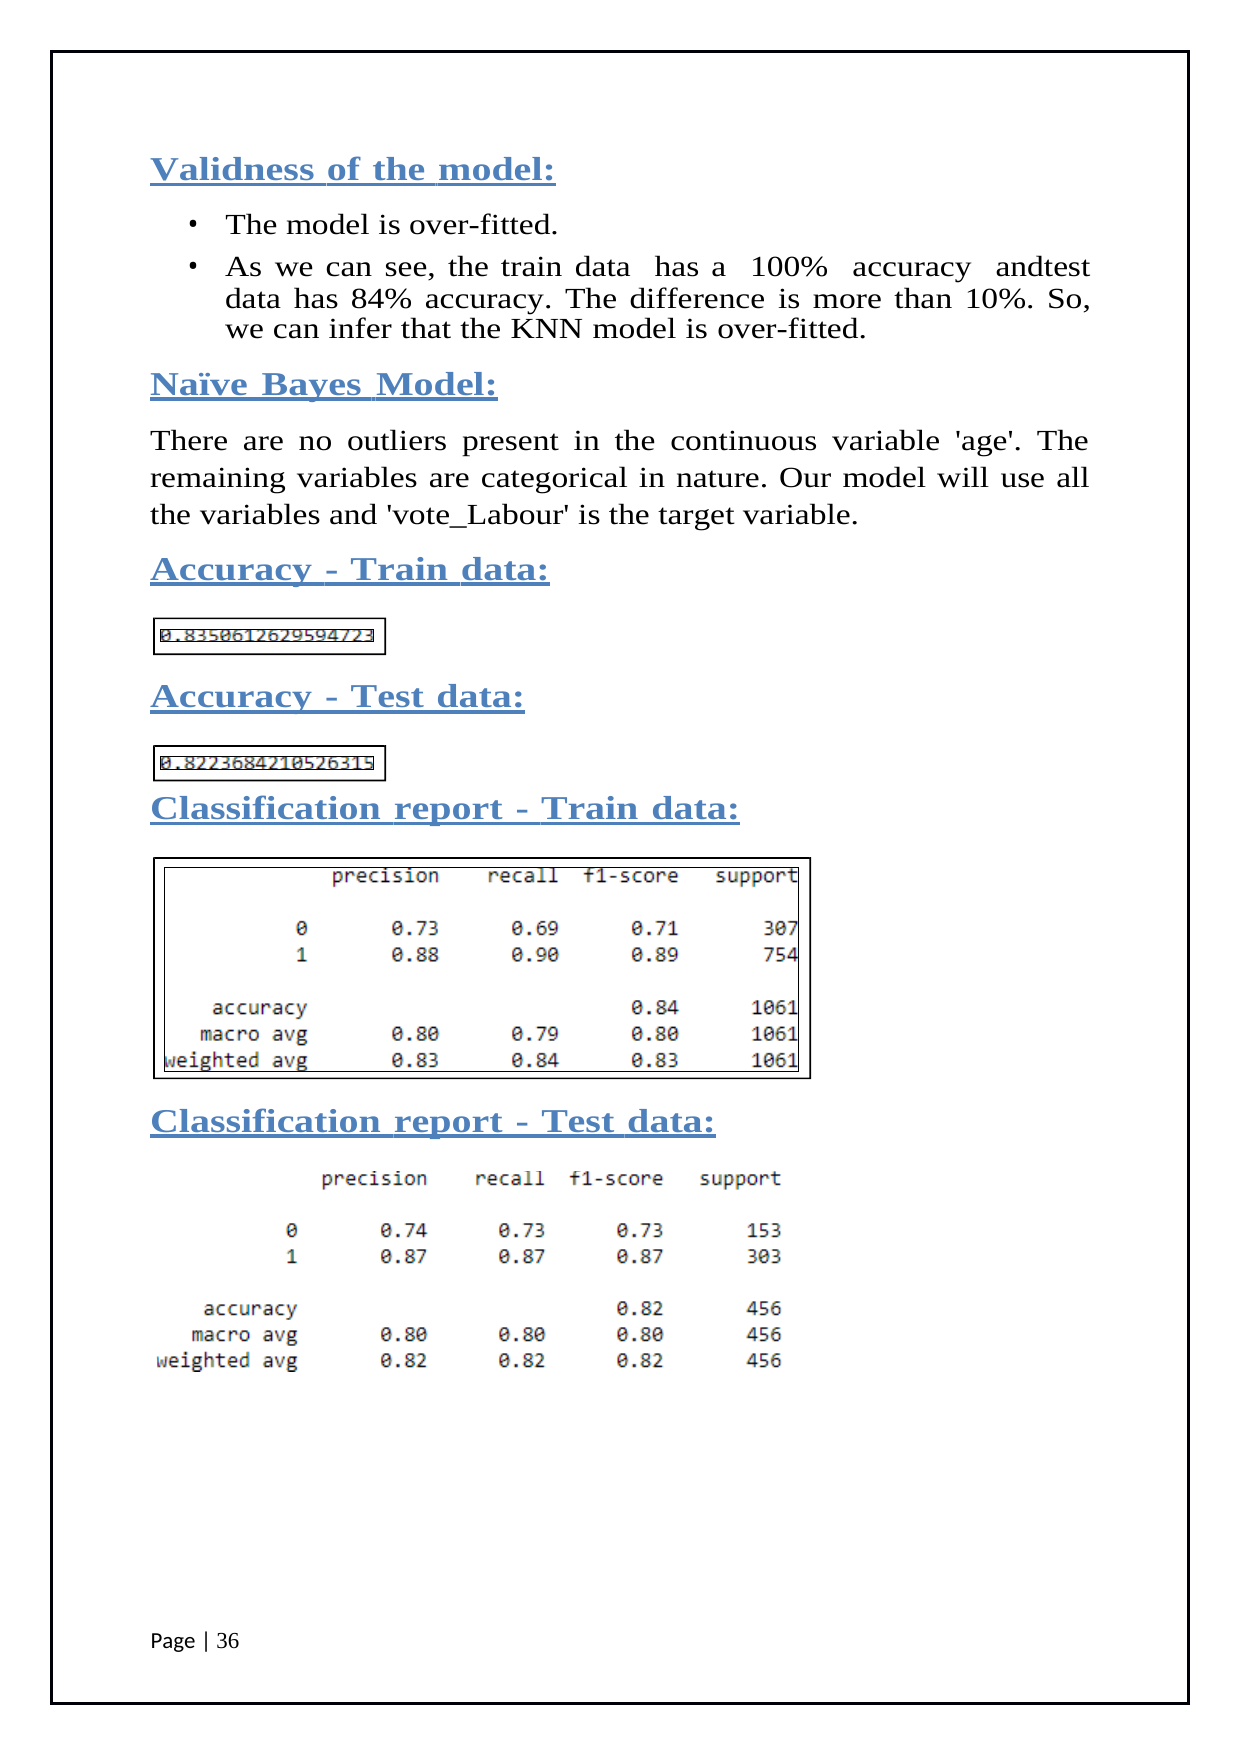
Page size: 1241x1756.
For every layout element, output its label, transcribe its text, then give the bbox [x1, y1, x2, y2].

subtitle Naïve Bayes Model: [150, 364, 1128, 402]
subtitle Validness of the model: [150, 149, 1128, 188]
list The model is over-fitted. [187, 203, 1128, 243]
picture [165, 868, 798, 1071]
text Classification report - Test data: [150, 1101, 1128, 1139]
subtitle Classification report - Train data: [150, 748, 1128, 827]
text There are no outliers present in the continuous variable 'age'. The remaining variables are categorical in nature. Our model will use all the variables and 'vote_Labour' is the target variable. [150, 423, 1091, 530]
text Accuracy - Test data: [150, 677, 1128, 715]
subtitle Accuracy - Train data: [150, 549, 1128, 587]
picture [156, 1171, 782, 1372]
list As we can see, the train data has a 100% accuracy andtest data has 84% accuracy. The difference is more than 10%. So, we can infer that the KNN model is over-fitted. [187, 248, 1091, 345]
picture [161, 630, 373, 641]
